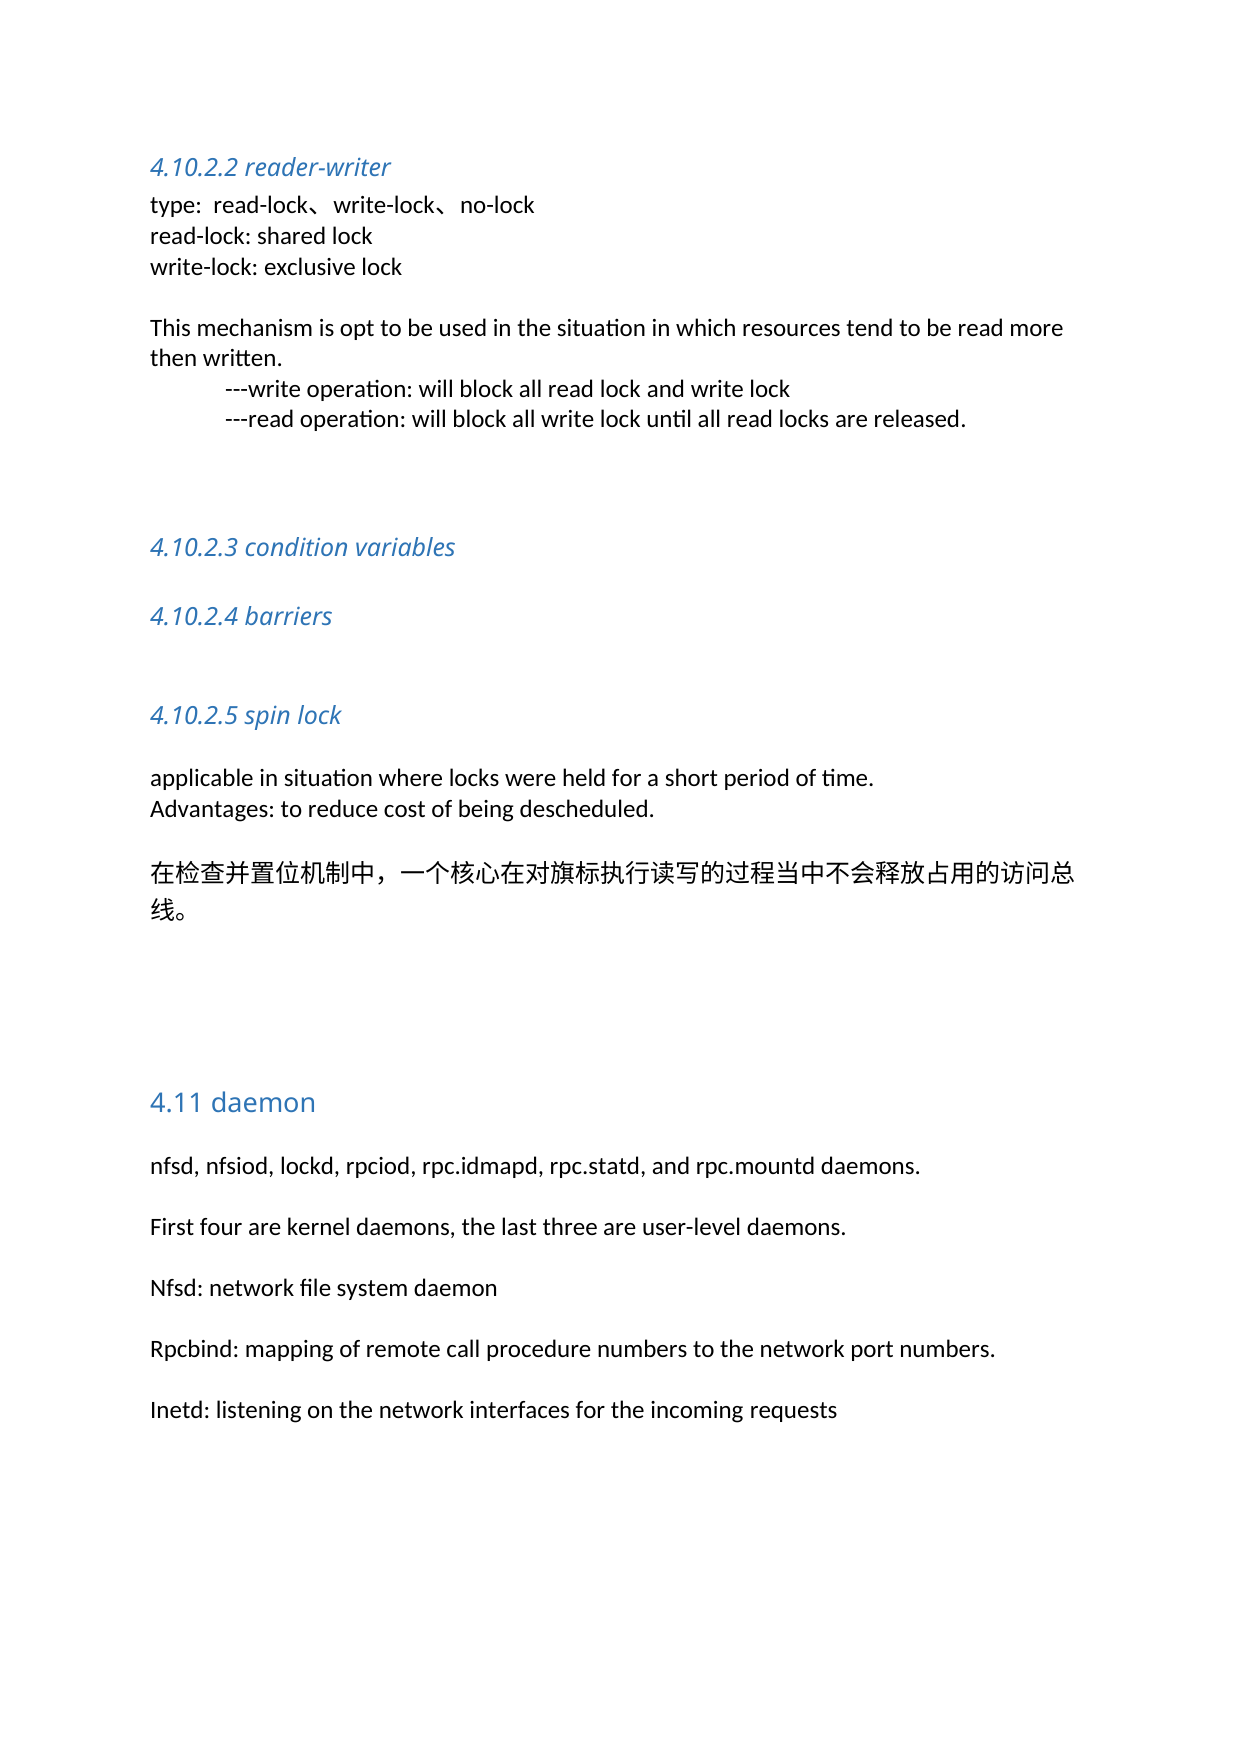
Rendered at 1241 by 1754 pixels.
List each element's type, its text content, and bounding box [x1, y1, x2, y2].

subtitle 4.10.2.5 spin lock [150, 698, 1090, 732]
text type: read-lock、write-lock、no-lock [150, 184, 1090, 220]
subtitle 4.11 daemon [150, 1083, 1090, 1120]
text Rpcbind: mapping of remote call procedure numbers to the network port numbers. [150, 1334, 1090, 1364]
text ---write operation: will block all read lock and write lock [150, 373, 1090, 403]
text read-lock: shared lock [150, 220, 1090, 251]
text Advantages: to reduce cost of being descheduled. [150, 793, 1090, 823]
text write-lock: exclusive lock [150, 251, 1090, 281]
text nfsd, nfsiod, lockd, rpciod, rpc.idmapd, rpc.statd, and rpc.mountd daemons. [150, 1151, 1090, 1181]
text First four are kernel daemons, the last three are user-level daemons. [150, 1212, 1090, 1242]
text 在检查并置位机制中，一个核心在对旗标执行读写的过程当中不会释放占用的访问总线。 [150, 854, 1090, 926]
subtitle 4.10.2.2 reader-writer [150, 150, 1090, 184]
text applicable in situation where locks were held for a short period of time. [150, 762, 1090, 793]
text This mechanism is opt to be used in the situation in which resources tend to be read more then written. [150, 312, 1090, 373]
text ---read operation: will block all write lock until all read locks are released. [150, 403, 1090, 434]
subtitle 4.10.2.4 barriers [150, 598, 1090, 632]
text Inetd: listening on the network interfaces for the incoming requests [150, 1395, 1090, 1425]
text Nfsd: network file system daemon [150, 1273, 1090, 1303]
subtitle 4.10.2.3 condition variables [150, 530, 1090, 564]
